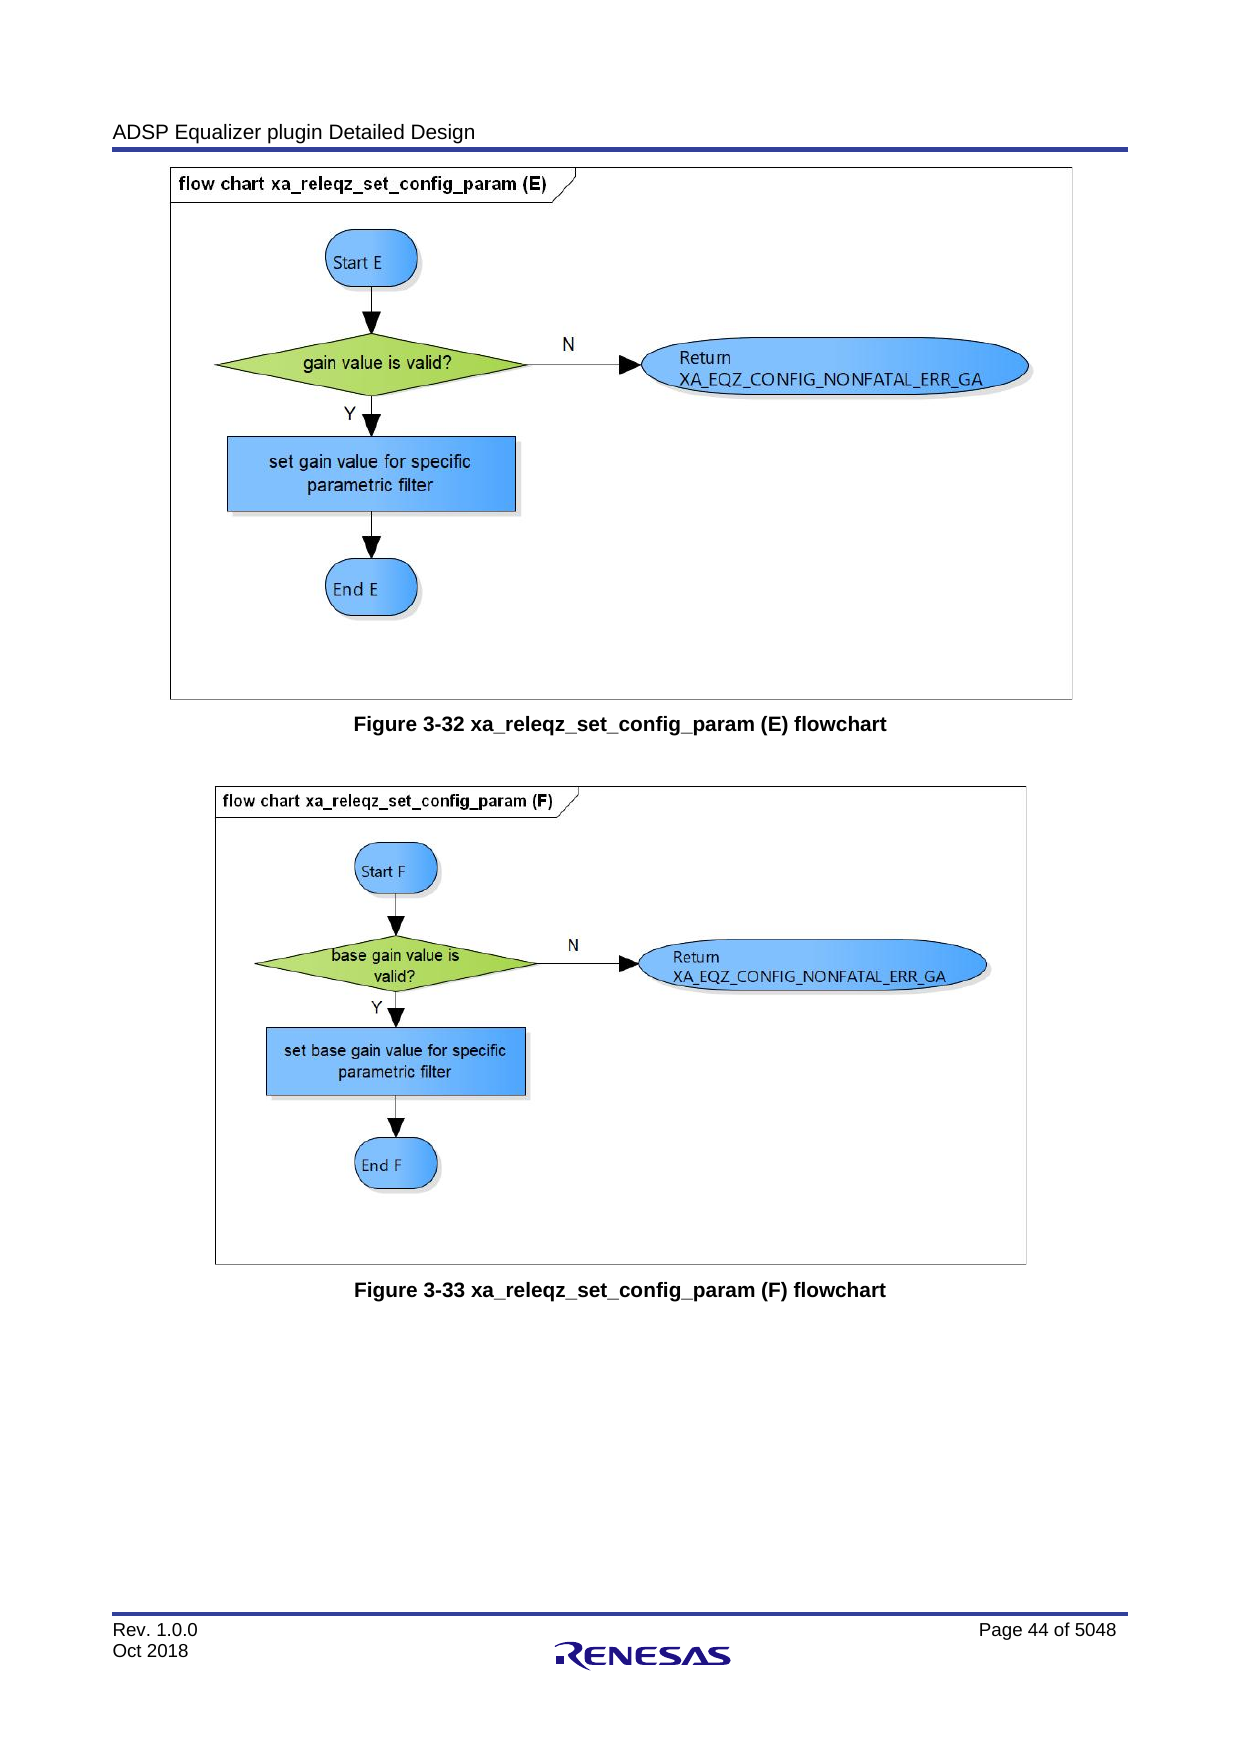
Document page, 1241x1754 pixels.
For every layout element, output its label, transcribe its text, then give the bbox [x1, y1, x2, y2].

picture [213, 785, 1027, 1265]
picture [168, 165, 1073, 700]
